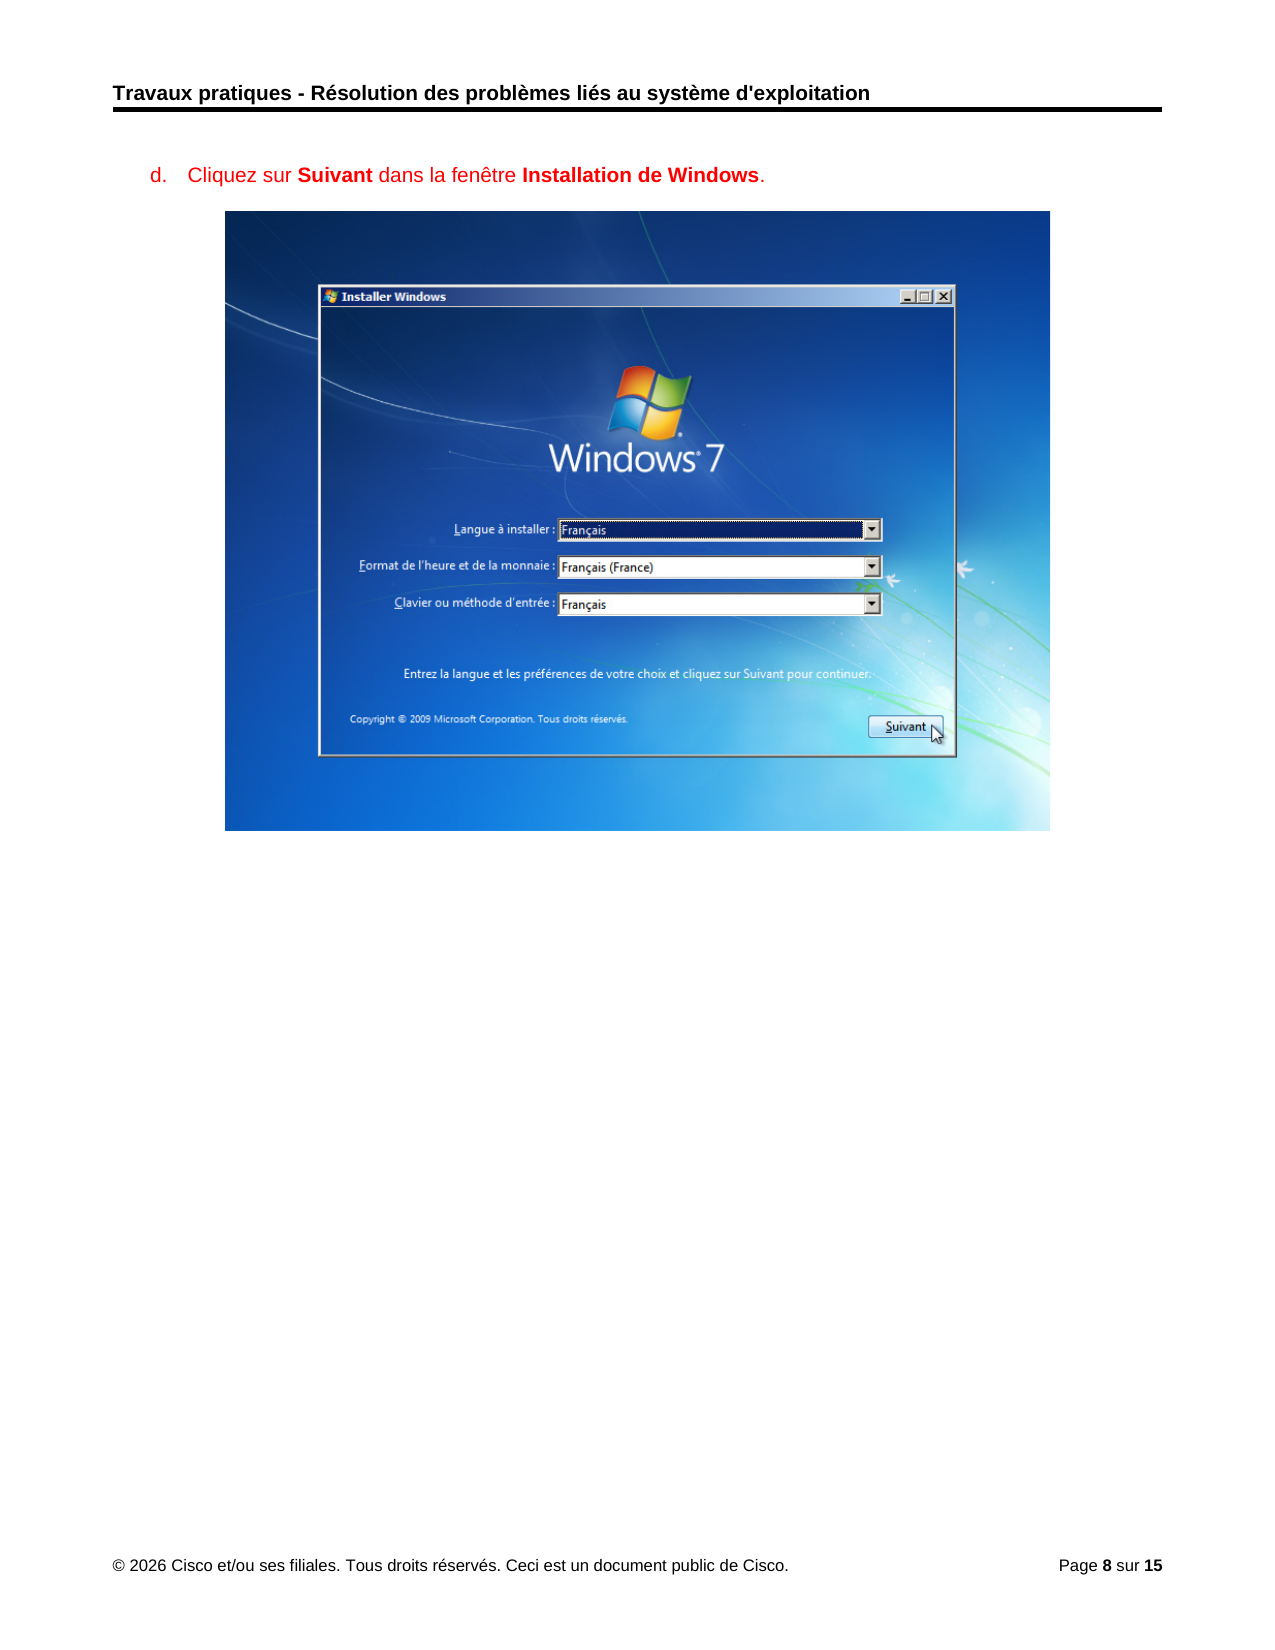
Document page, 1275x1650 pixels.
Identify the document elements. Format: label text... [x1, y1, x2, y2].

list Cliquez sur Suivant dans la fenêtre Installation de Windows. [150, 162, 1162, 186]
picture [225, 211, 1050, 831]
